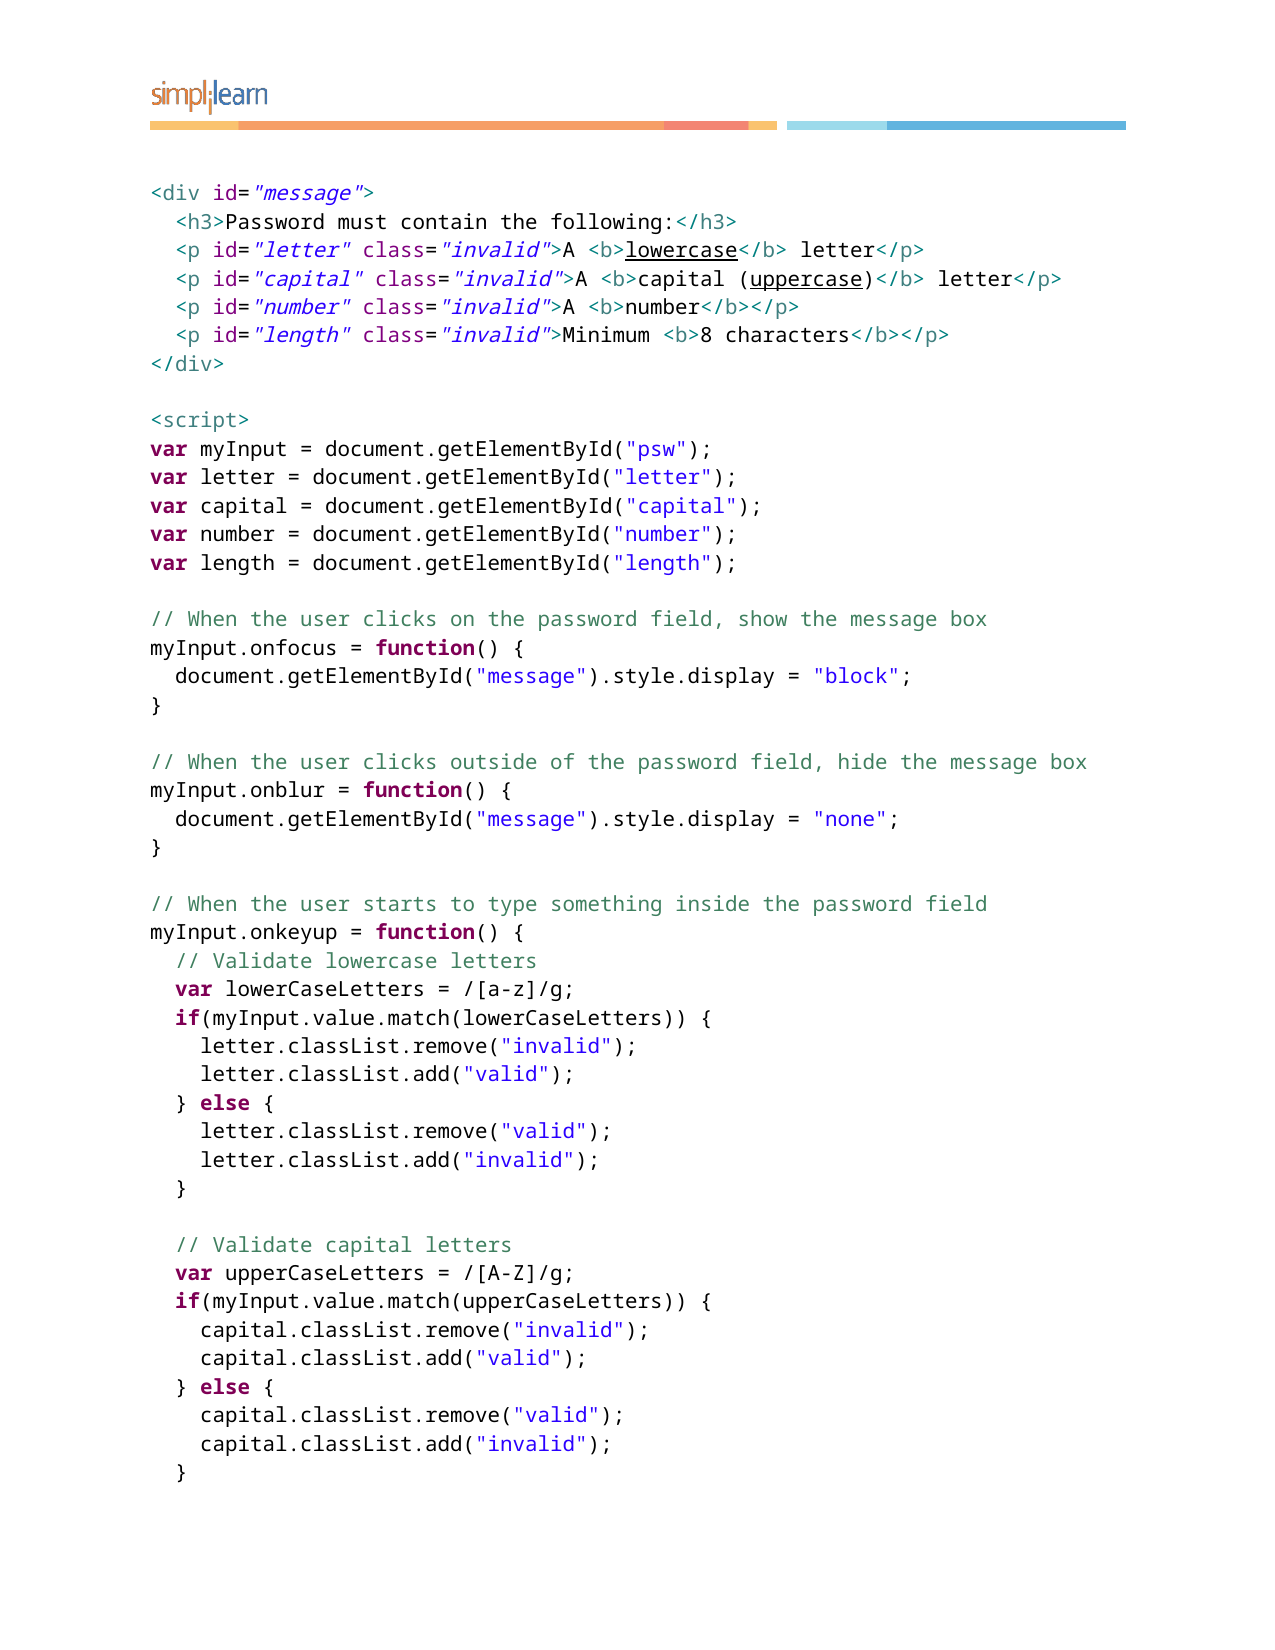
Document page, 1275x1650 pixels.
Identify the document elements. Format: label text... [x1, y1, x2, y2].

text <p id="letter" class="invalid">A <b>lowercase</b> letter</p> [150, 235, 1125, 264]
text } [150, 1457, 1125, 1486]
text // When the user starts to type something inside the password field [150, 889, 1125, 917]
text capital.classList.remove("invalid"); [150, 1315, 1125, 1343]
text <div id="message"> [150, 178, 1125, 207]
text // Validate lowercase letters [150, 946, 1125, 974]
text } [150, 1173, 1125, 1202]
text var letter = document.getElementById("letter"); [150, 462, 1125, 491]
text <p id="number" class="invalid">A <b>number</b></p> [150, 292, 1125, 321]
text letter.classList.remove("invalid"); [150, 1031, 1125, 1059]
text myInput.onblur = function() { [150, 775, 1125, 804]
text letter.classList.add("invalid"); [150, 1145, 1125, 1173]
text <h3>Password must contain the following:</h3> [150, 207, 1125, 235]
text letter.classList.remove("valid"); [150, 1116, 1125, 1145]
text var length = document.getElementById("length"); [150, 548, 1125, 576]
text // Validate capital letters [150, 1230, 1125, 1258]
text var capital = document.getElementById("capital"); [150, 491, 1125, 519]
text if(myInput.value.match(upperCaseLetters)) { [150, 1287, 1125, 1315]
text document.getElementById("message").style.display = "none"; [150, 804, 1125, 832]
text // When the user clicks on the password field, show the message box [150, 604, 1125, 633]
text capital.classList.remove("valid"); [150, 1400, 1125, 1429]
text var upperCaseLetters = /[A-Z]/g; [150, 1258, 1125, 1287]
text } else { [150, 1088, 1125, 1116]
text } [150, 690, 1125, 718]
text <p id="length" class="invalid">Minimum <b>8 characters</b></p> [150, 321, 1125, 349]
text <p id="capital" class="invalid">A <b>capital (uppercase)</b> letter</p> [150, 264, 1125, 292]
text myInput.onfocus = function() { [150, 633, 1125, 661]
text } else { [150, 1372, 1125, 1400]
text } [150, 832, 1125, 861]
text capital.classList.add("valid"); [150, 1343, 1125, 1372]
text var myInput = document.getElementById("psw"); [150, 434, 1125, 462]
text if(myInput.value.match(lowerCaseLetters)) { [150, 1003, 1125, 1031]
text var number = document.getElementById("number"); [150, 519, 1125, 548]
text </div> [150, 349, 1125, 377]
text capital.classList.add("invalid"); [150, 1429, 1125, 1457]
picture [150, 75, 1126, 130]
text document.getElementById("message").style.display = "block"; [150, 661, 1125, 690]
text letter.classList.add("valid"); [150, 1059, 1125, 1088]
text myInput.onkeyup = function() { [150, 917, 1125, 946]
text <script> [150, 406, 1125, 434]
text var lowerCaseLetters = /[a-z]/g; [150, 974, 1125, 1003]
text // When the user clicks outside of the password field, hide the message box [150, 747, 1125, 775]
